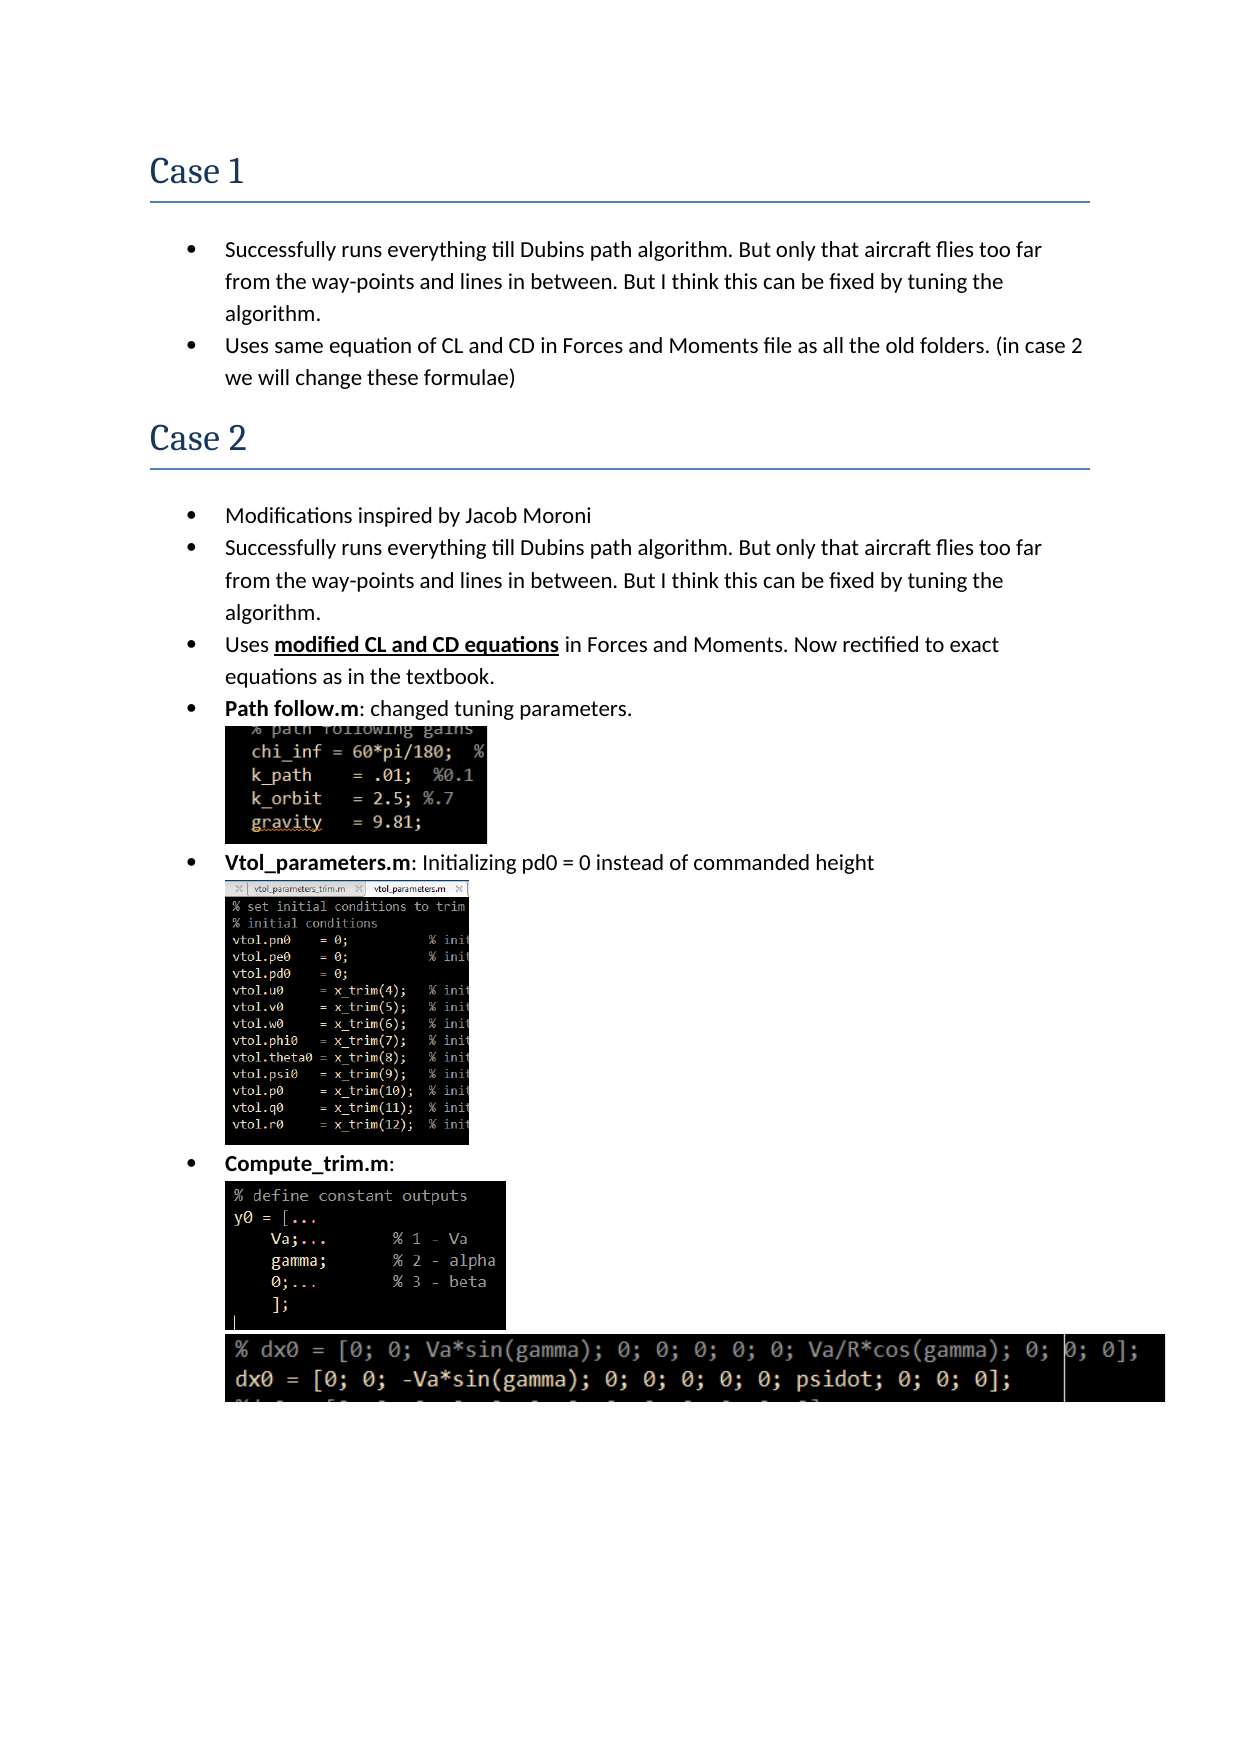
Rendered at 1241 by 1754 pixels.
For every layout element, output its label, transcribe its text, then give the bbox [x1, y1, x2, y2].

picture [225, 1334, 1166, 1402]
picture [225, 726, 488, 844]
list Compute_trim.m: [187, 1149, 1090, 1177]
list Successfully runs everything till Dubins path algorithm. But only that aircraft flies too far from the way-points and lines in between. But I think this can be fixed by tuning the algorithm. [187, 533, 1090, 626]
title Case 2 [150, 417, 1090, 468]
list Modifications inspired by Jacob Moroni [187, 501, 1090, 529]
list Uses modified CL and CD equations in Forces and Moments. Now rectified to exact equations as in the textbook. [187, 630, 1090, 690]
list Vtol_parameters.m: Initializing pd0 = 0 instead of commanded height [187, 848, 1090, 876]
picture [225, 880, 469, 1145]
title Case 1 [150, 150, 1090, 201]
picture [225, 1181, 506, 1330]
list Path follow.m: changed tuning parameters. [187, 694, 1090, 722]
list Successfully runs everything till Dubins path algorithm. But only that aircraft flies too far from the way-points and lines in between. But I think this can be fixed by tuning the algorithm. [187, 235, 1090, 327]
list Uses same equation of CL and CD in Forces and Moments file as all the old folders. (in case 2 we will change these formulae) [187, 331, 1090, 392]
